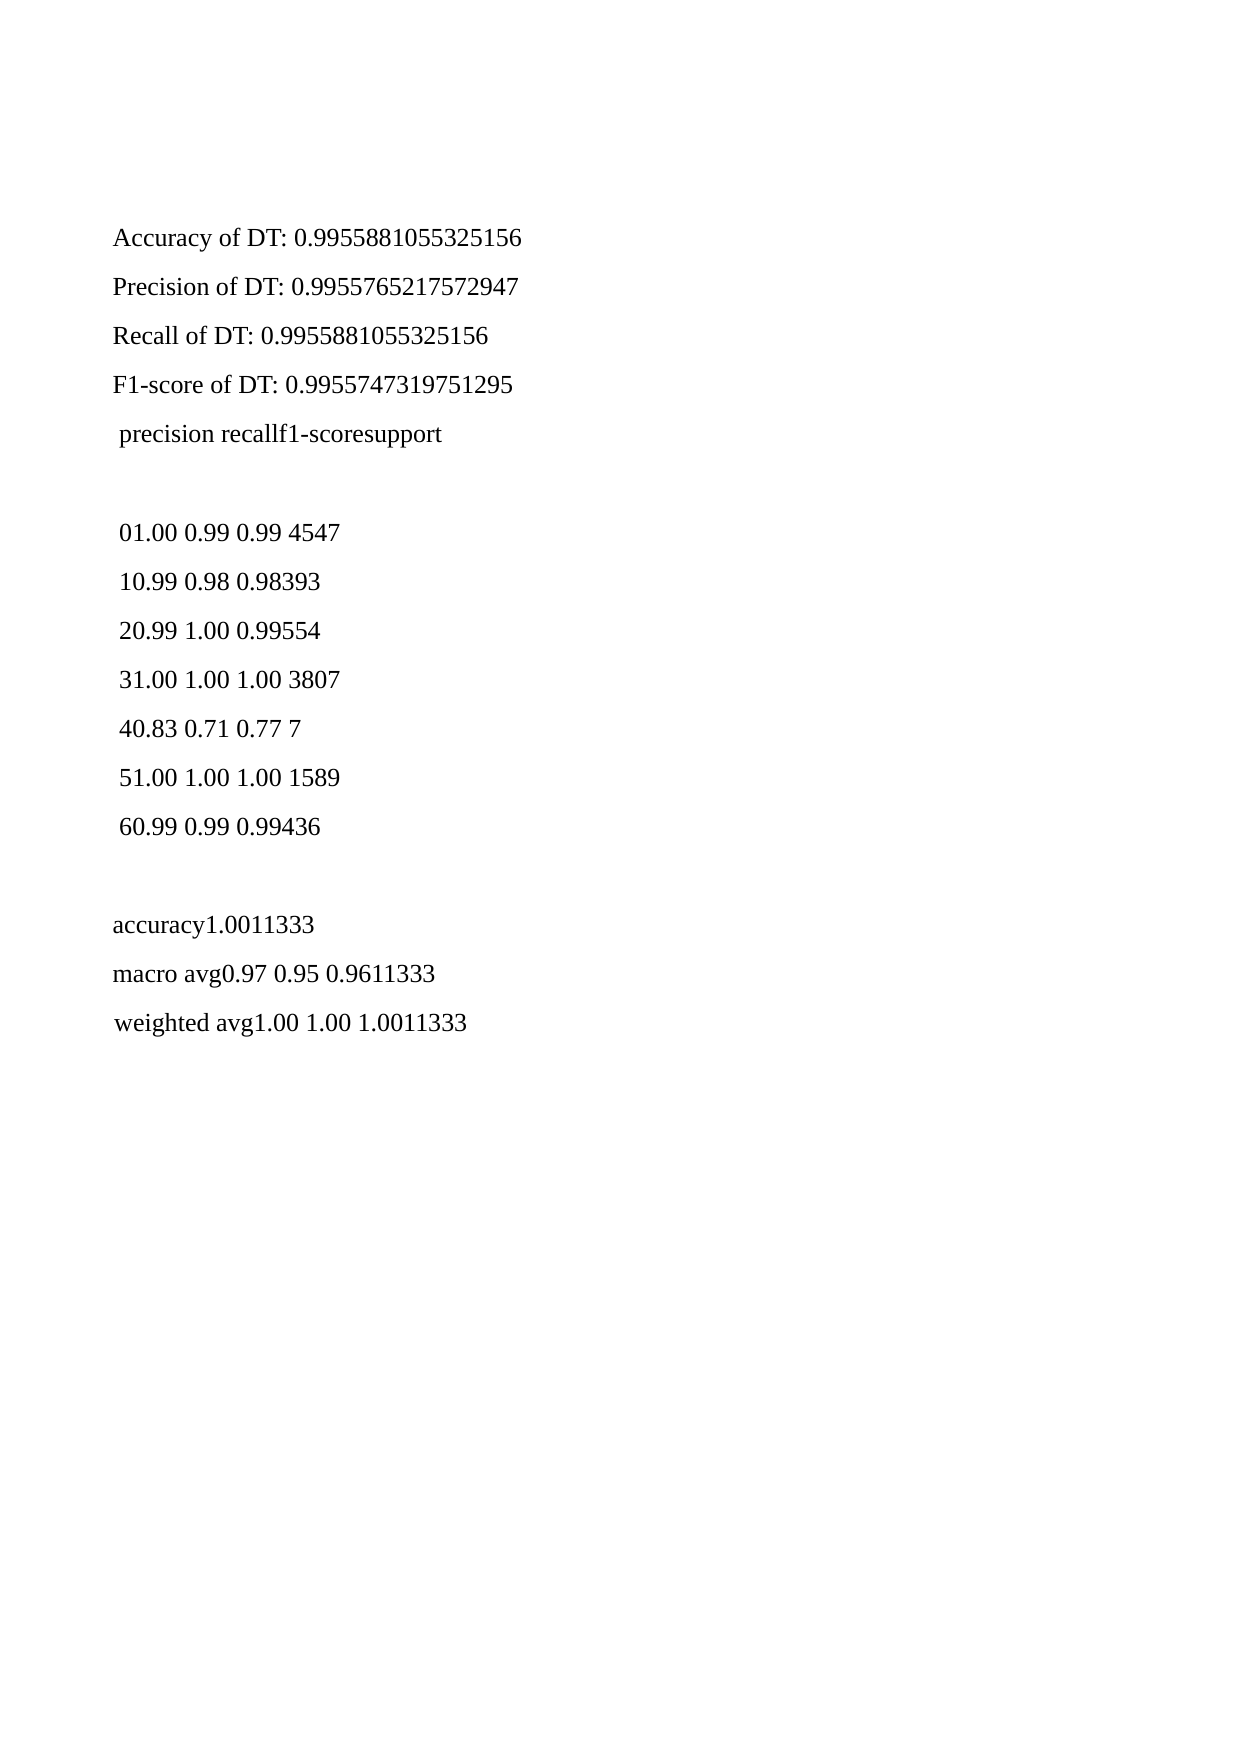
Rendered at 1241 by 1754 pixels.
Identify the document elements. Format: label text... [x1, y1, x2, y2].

text weighted avg1.00 1.00 1.0011333 [75, 1007, 1165, 1037]
text 10.99 0.98 0.98393 [112, 566, 1165, 596]
text 31.00 1.00 1.00 3807 [112, 664, 1165, 694]
text Precision of DT: 0.9955765217572947 [112, 271, 1165, 301]
text 20.99 1.00 0.99554 [112, 615, 1165, 645]
text Accuracy of DT: 0.9955881055325156 [112, 222, 1165, 252]
text 60.99 0.99 0.99436 [112, 811, 1165, 841]
text Recall of DT: 0.9955881055325156 [112, 320, 1165, 350]
text F1-score of DT: 0.9955747319751295 [112, 369, 1165, 399]
text accuracy1.0011333 [75, 909, 1165, 939]
text 51.00 1.00 1.00 1589 [112, 762, 1165, 792]
text 40.83 0.71 0.77 7 [112, 713, 1165, 743]
text 01.00 0.99 0.99 4547 [112, 517, 1165, 547]
text macro avg0.97 0.95 0.9611333 [112, 958, 1165, 988]
text precision recallf1-scoresupport [112, 418, 1165, 448]
